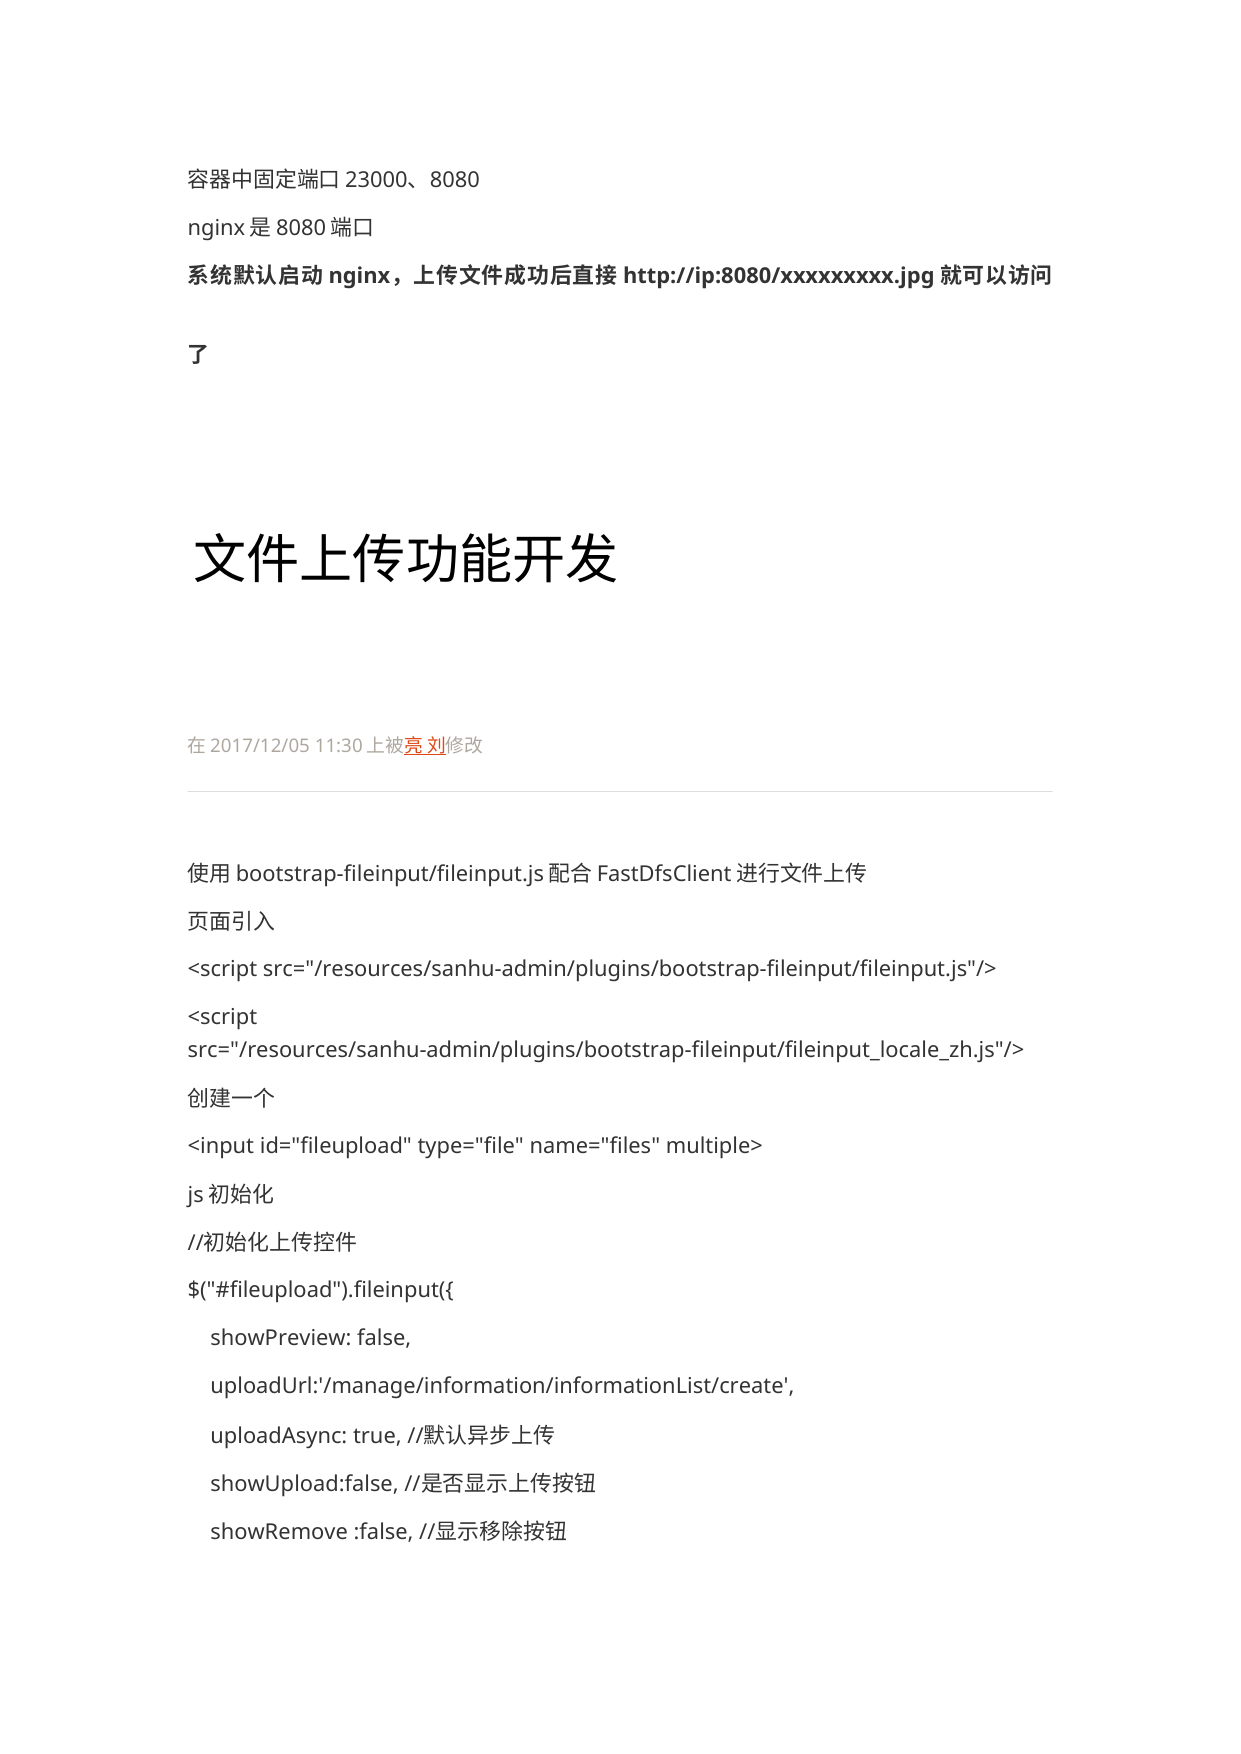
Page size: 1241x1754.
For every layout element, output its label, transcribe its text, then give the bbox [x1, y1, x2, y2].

text //初始化上传控件 [187, 1225, 1053, 1257]
text <script src="/resources/sanhu-admin/plugins/bootstrap-fileinput/fileinput.js"/> [187, 952, 1053, 984]
text 在2017/12/05 11:30上被亮 刘修改 [187, 728, 1053, 760]
text $("#fileupload").fileinput({ [187, 1273, 1053, 1305]
text <script src="/resources/sanhu-admin/plugins/bootstrap-fileinput/fileinput_locale_zh.js"/> [187, 1000, 1053, 1065]
text uploadUrl:'/manage/information/informationList/create', [187, 1369, 1053, 1402]
text showRemove :false, //显示移除按钮 [187, 1513, 1053, 1546]
text js初始化 [187, 1177, 1053, 1209]
text showPreview: false, [187, 1321, 1053, 1353]
text showUpload:false, //是否显示上传按钮 [187, 1465, 1053, 1498]
text uploadAsync: true, //默认异步上传 [187, 1417, 1053, 1450]
text 容器中固定端口23000、8080 [187, 162, 1053, 194]
text 创建一个 [187, 1080, 1053, 1113]
text 使用bootstrap-fileinput/fileinput.js配合FastDfsClient进行文件上传 [187, 855, 1053, 888]
subtitle 系统默认启动nginx，上传文件成功后直接http://ip:8080/xxxxxxxxx.jpg就可以访问了 文件上传功能开发 [187, 258, 1053, 604]
text 页面引入 [187, 903, 1053, 936]
text nginx是8080端口 [187, 210, 1053, 243]
text <input id="fileupload" type="file" name="files" multiple> [187, 1128, 1053, 1161]
